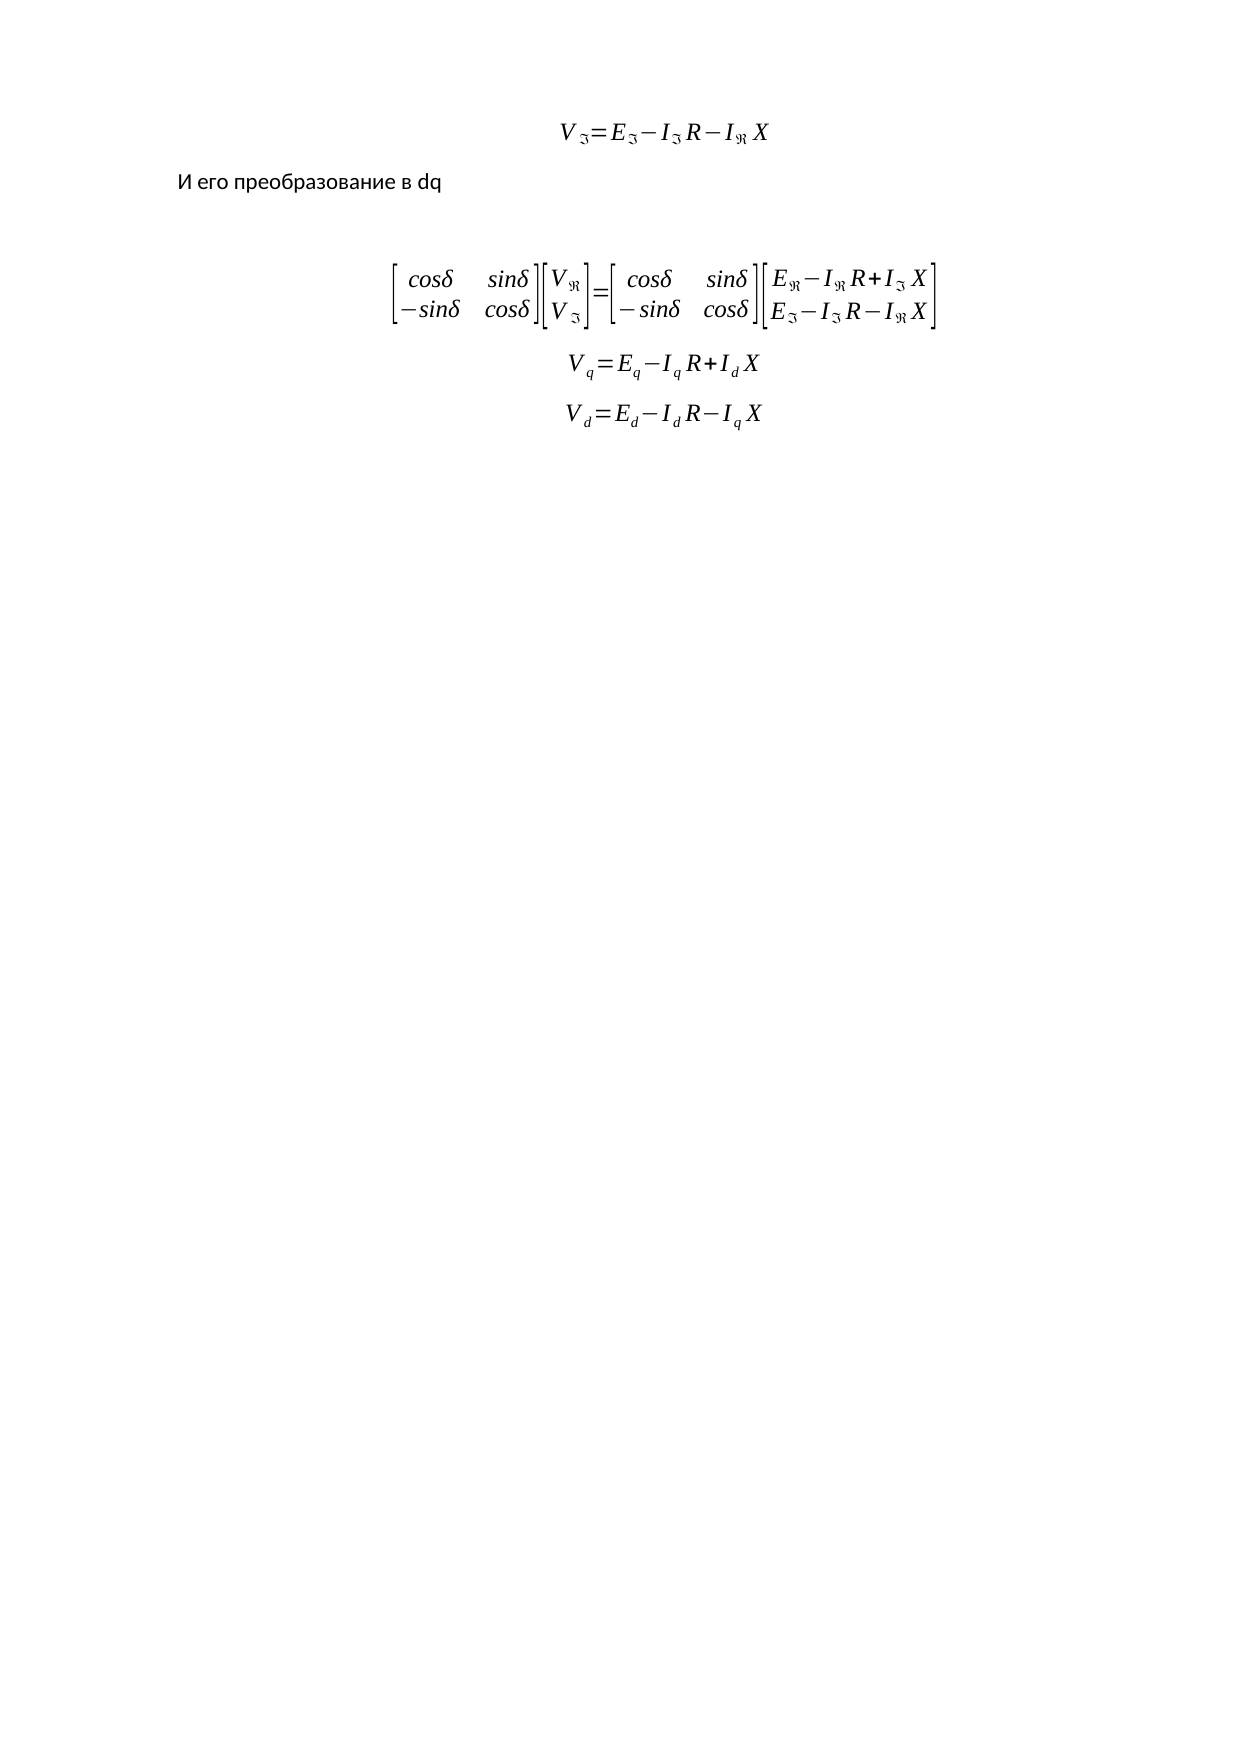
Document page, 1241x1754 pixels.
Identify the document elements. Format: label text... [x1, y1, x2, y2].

text И его преобразование в dq [177, 167, 1152, 195]
